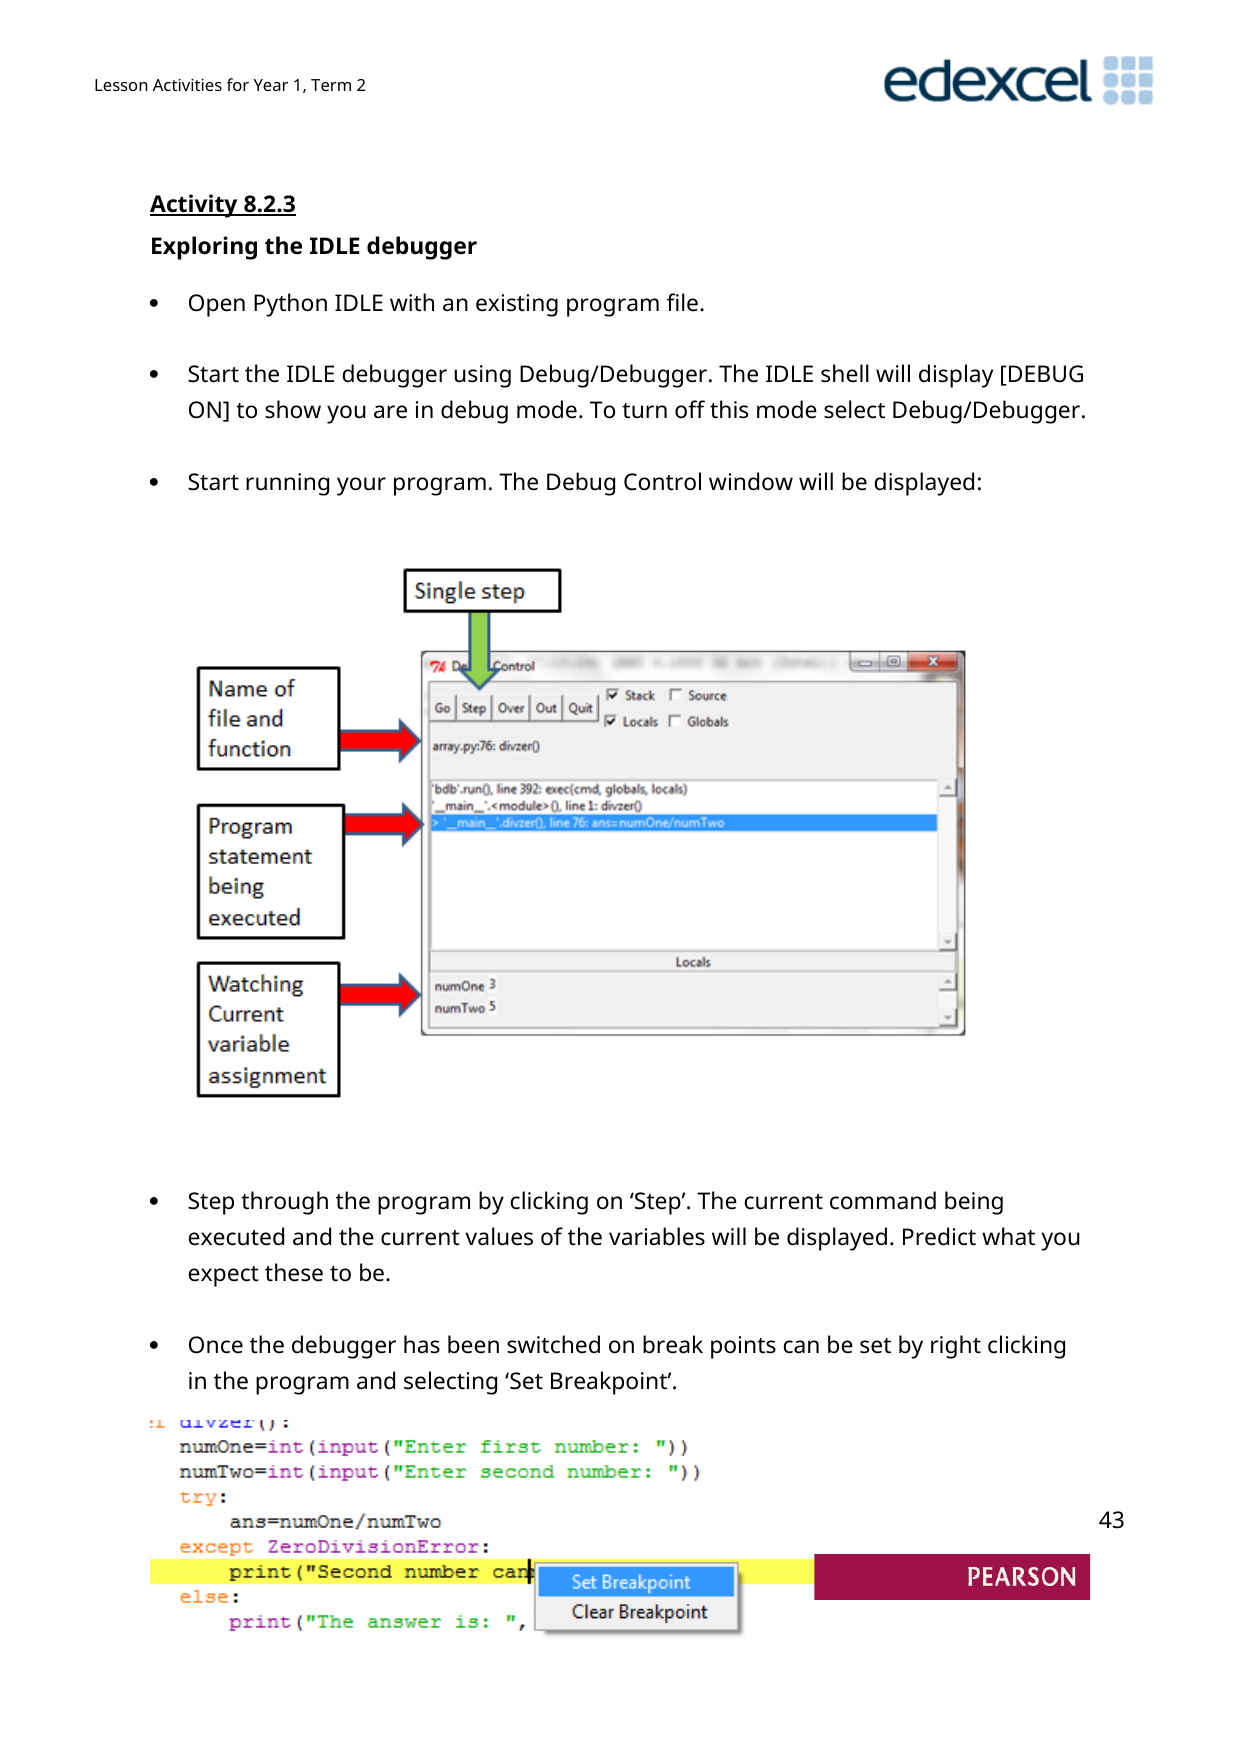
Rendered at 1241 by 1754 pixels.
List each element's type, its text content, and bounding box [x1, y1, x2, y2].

text Exploring the IDLE debugger [150, 230, 1090, 261]
text Start the IDLE debugger using Debug/Debugger. The IDLE shell will display [DEBUG ON] to show you are in debug mode. To turn off this mode select Debug/Debugger. [150, 358, 1090, 426]
text Open Python IDLE with an existing program file. [150, 286, 1090, 318]
text Once the debugger has been switched on break points can be set by right clicking in the program and selecting ‘Set Breakpoint’. [150, 1329, 1090, 1396]
text Step through the program by clicking on ‘Step’. The current command being executed and the current values of the variables will be displayed. Predict what you expect these to be. [150, 1185, 1090, 1288]
picture [884, 56, 1153, 106]
subtitle Activity 8.2.3 [150, 187, 1090, 219]
text Start running your program. The Debug Control window will be displayed: [150, 466, 1090, 497]
picture [150, 532, 1013, 1140]
picture [150, 1420, 1091, 1665]
